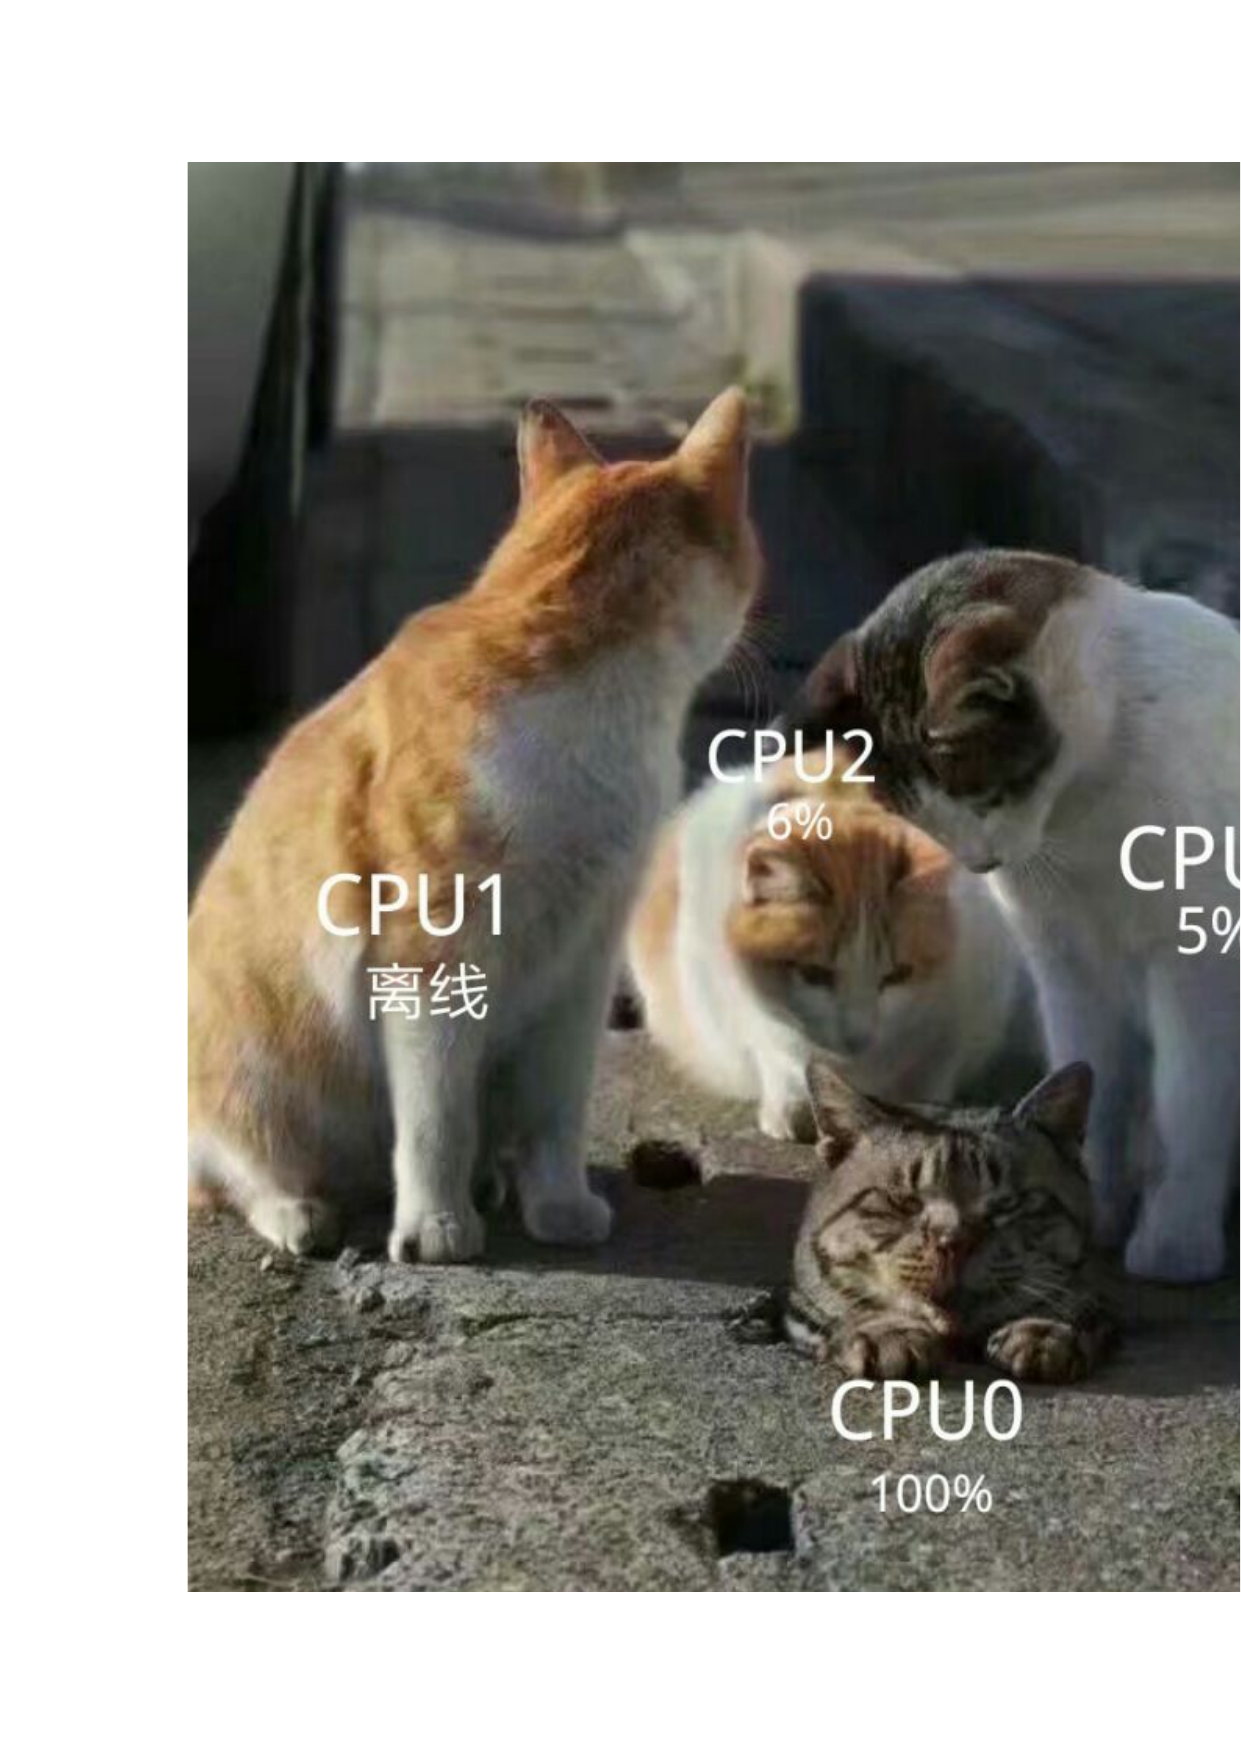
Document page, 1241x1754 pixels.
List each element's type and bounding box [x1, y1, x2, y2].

picture [187, 162, 1241, 1592]
